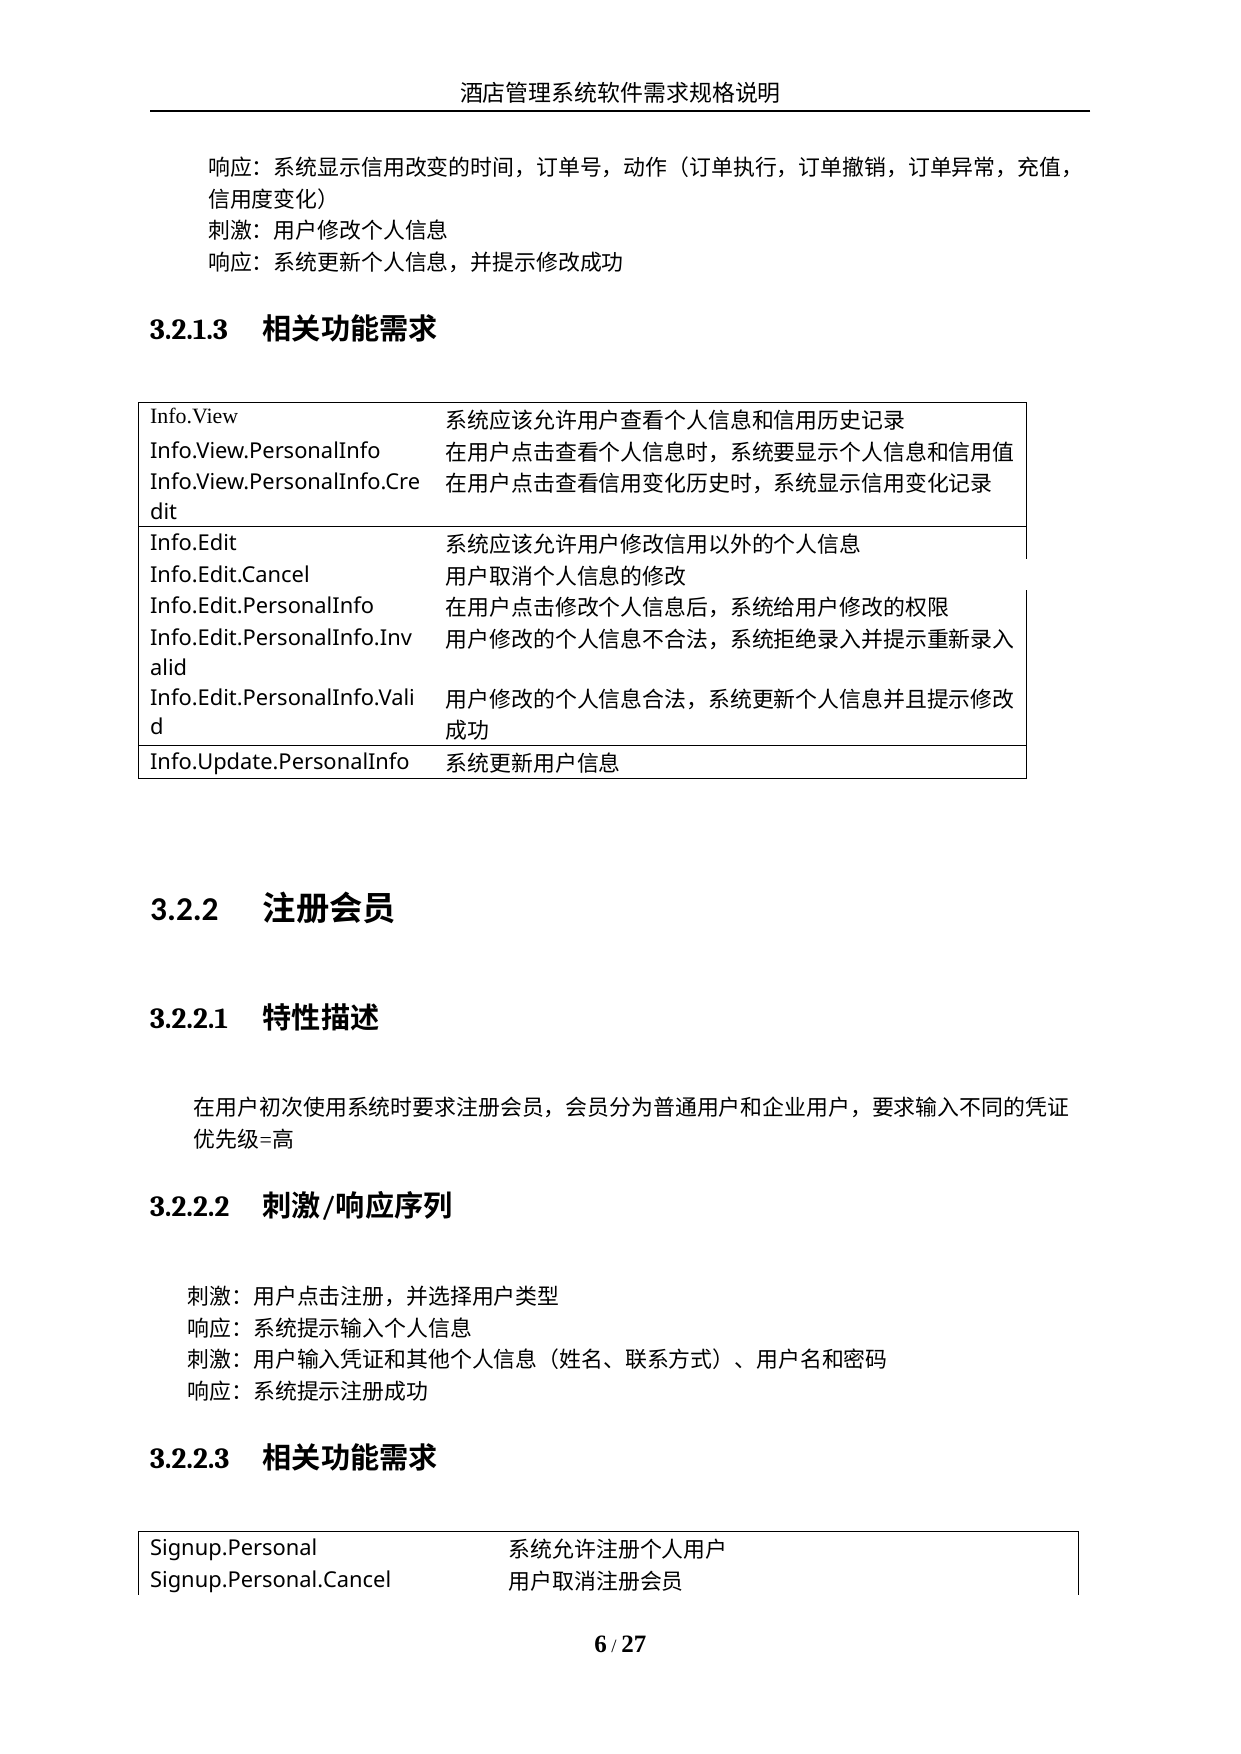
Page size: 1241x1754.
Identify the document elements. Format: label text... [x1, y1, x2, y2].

subtitle 刺激/响应序列 [150, 1183, 1090, 1225]
list 刺激：用户输入凭证和其他个人信息（姓名、联系方式）、用户名和密码 [187, 1342, 1090, 1374]
table_cell 用户修改的个人信息合法，系统更新个人信息并且提示修改成功 [434, 682, 1026, 745]
table_header Info.View [139, 403, 434, 435]
table_header 系统允许注册个人用户 [497, 1532, 1078, 1564]
table_header 系统应该允许用户查看个人信息和信用历史记录 [434, 403, 1026, 435]
subtitle 相关功能需求 [150, 306, 1090, 348]
text 响应：系统提示输入个人信息 [150, 1311, 1090, 1342]
list 刺激：用户点击注册，并选择用户类型 [187, 1279, 1090, 1311]
table_cell 在用户点击查看信用变化历史时，系统显示信用变化记录 [434, 466, 1026, 526]
table_cell 在用户点击查看个人信息时，系统要显示个人信息和信用值 [434, 435, 1026, 466]
table_cell Info.Update.PersonalInfo [139, 746, 434, 778]
table_cell Info.View.PersonalInfo.Credit [139, 466, 434, 526]
table_cell Info.Edit.PersonalInfo [139, 590, 434, 622]
table_cell 用户修改的个人信息不合法，系统拒绝录入并提示重新录入 [434, 622, 1026, 682]
table_cell 在用户点击修改个人信息后，系统给用户修改的权限 [434, 590, 1026, 622]
text 刺激：用户修改个人信息 [208, 213, 1090, 245]
table_cell 系统应该允许用户修改信用以外的个人信息 [434, 527, 1026, 559]
table_cell 用户取消个人信息的修改 [434, 559, 1026, 590]
table_header Signup.Personal [139, 1532, 497, 1564]
table_cell 用户取消注册会员 [497, 1564, 1078, 1595]
subtitle 相关功能需求 [150, 1435, 1090, 1477]
table_cell 系统更新用户信息 [434, 746, 1026, 778]
text 响应：系统更新个人信息，并提示修改成功 [208, 245, 1090, 277]
subtitle 特性描述 [150, 994, 1090, 1036]
text 优先级=高 [150, 1122, 1090, 1154]
text 在用户初次使用系统时要求注册会员，会员分为普通用户和企业用户，要求输入不同的凭证 [150, 1090, 1090, 1122]
table_cell Info.View.PersonalInfo [139, 435, 434, 466]
subtitle 注册会员 [150, 882, 1090, 930]
table_cell Info.Edit [139, 527, 434, 559]
table_cell Signup.Personal.Cancel [139, 1564, 497, 1595]
table_cell Info.Edit.Cancel [139, 559, 434, 590]
text 响应：系统提示注册成功 [150, 1374, 1090, 1406]
table_cell Info.Edit.PersonalInfo.Invalid [139, 622, 434, 682]
table_cell Info.Edit.PersonalInfo.Valid [139, 682, 434, 745]
text 响应：系统显示信用改变的时间，订单号，动作（订单执行，订单撤销，订单异常，充值，信用度变化） [208, 150, 1090, 213]
